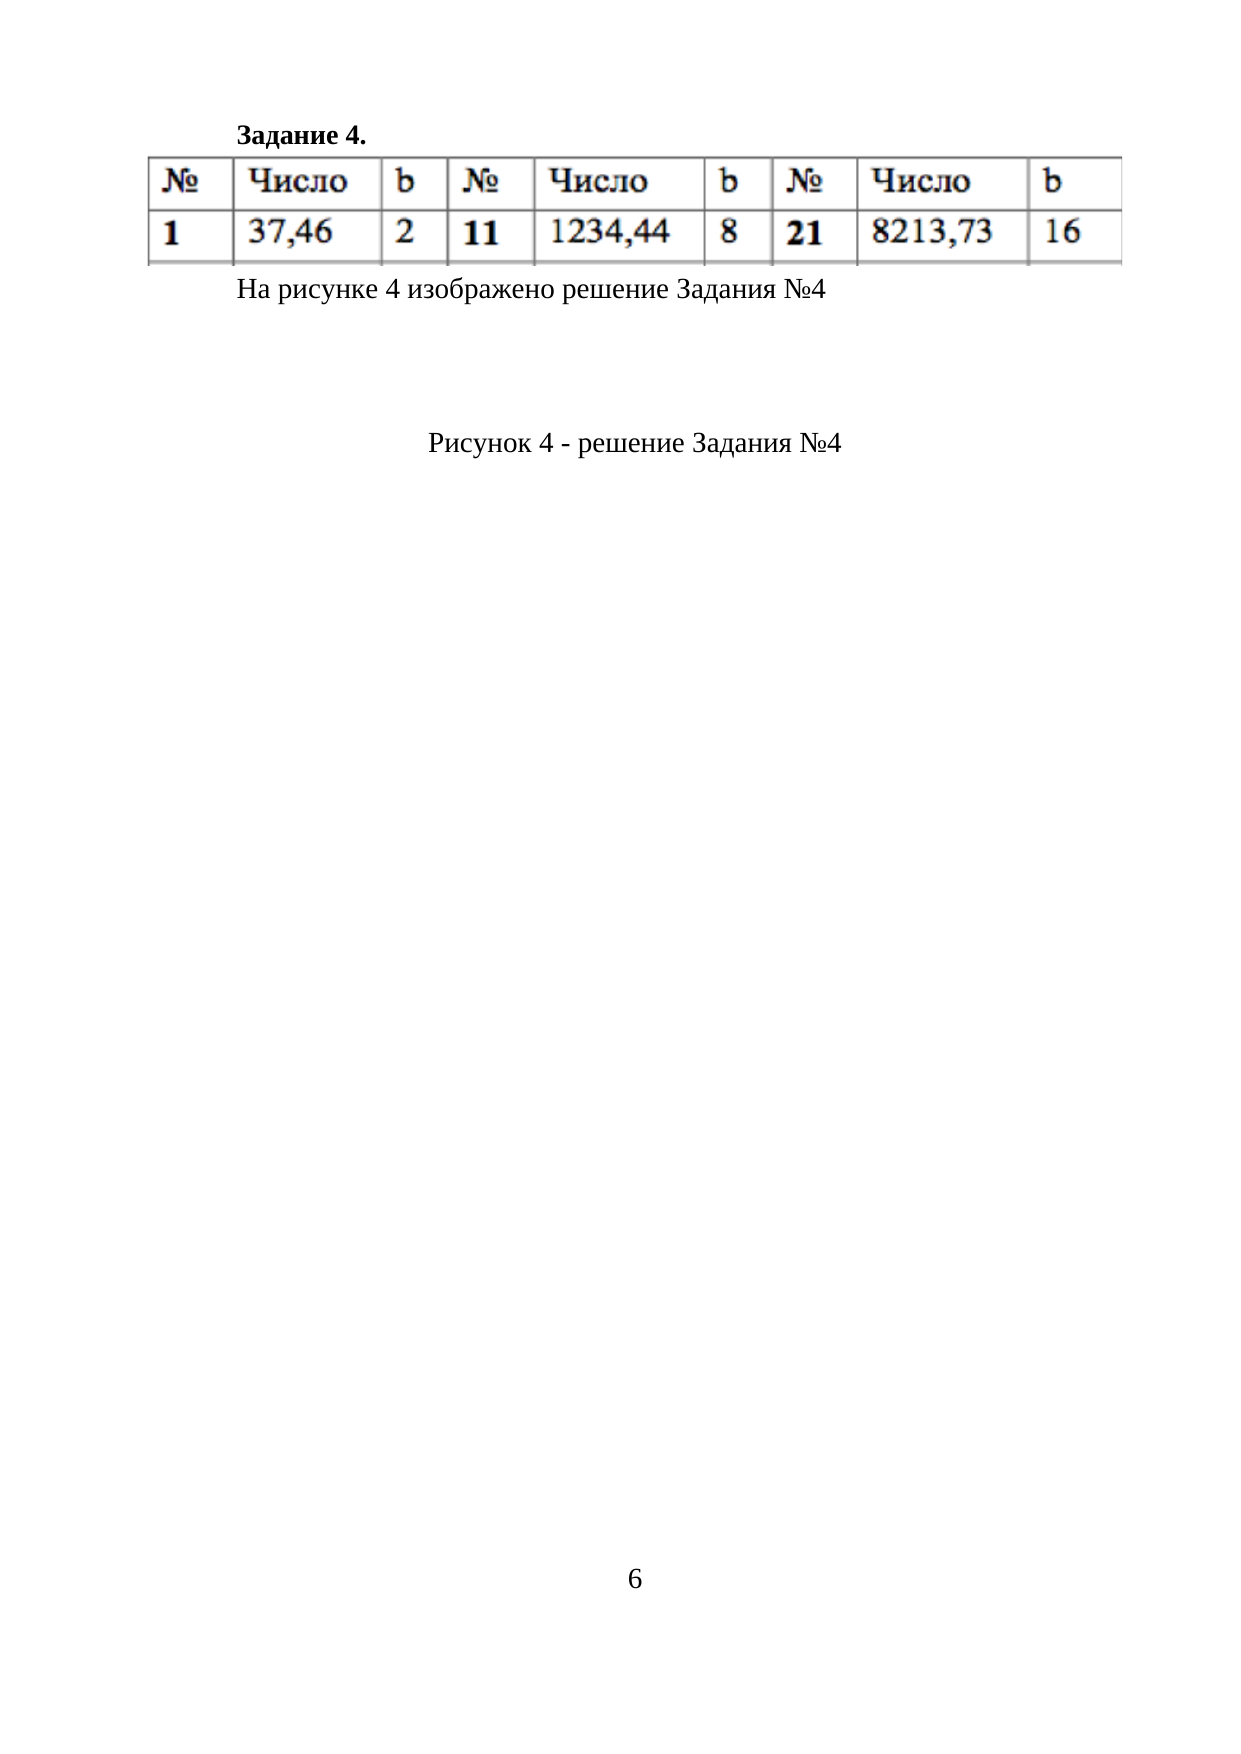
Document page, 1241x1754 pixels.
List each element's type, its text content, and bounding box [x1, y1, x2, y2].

picture [147, 155, 1123, 266]
text Задание 4. [148, 118, 1122, 151]
text Рисунок 4 - решение Задания №4 [148, 425, 1122, 458]
text На рисунке 4 изображено решение Задания №4 [148, 271, 1122, 304]
